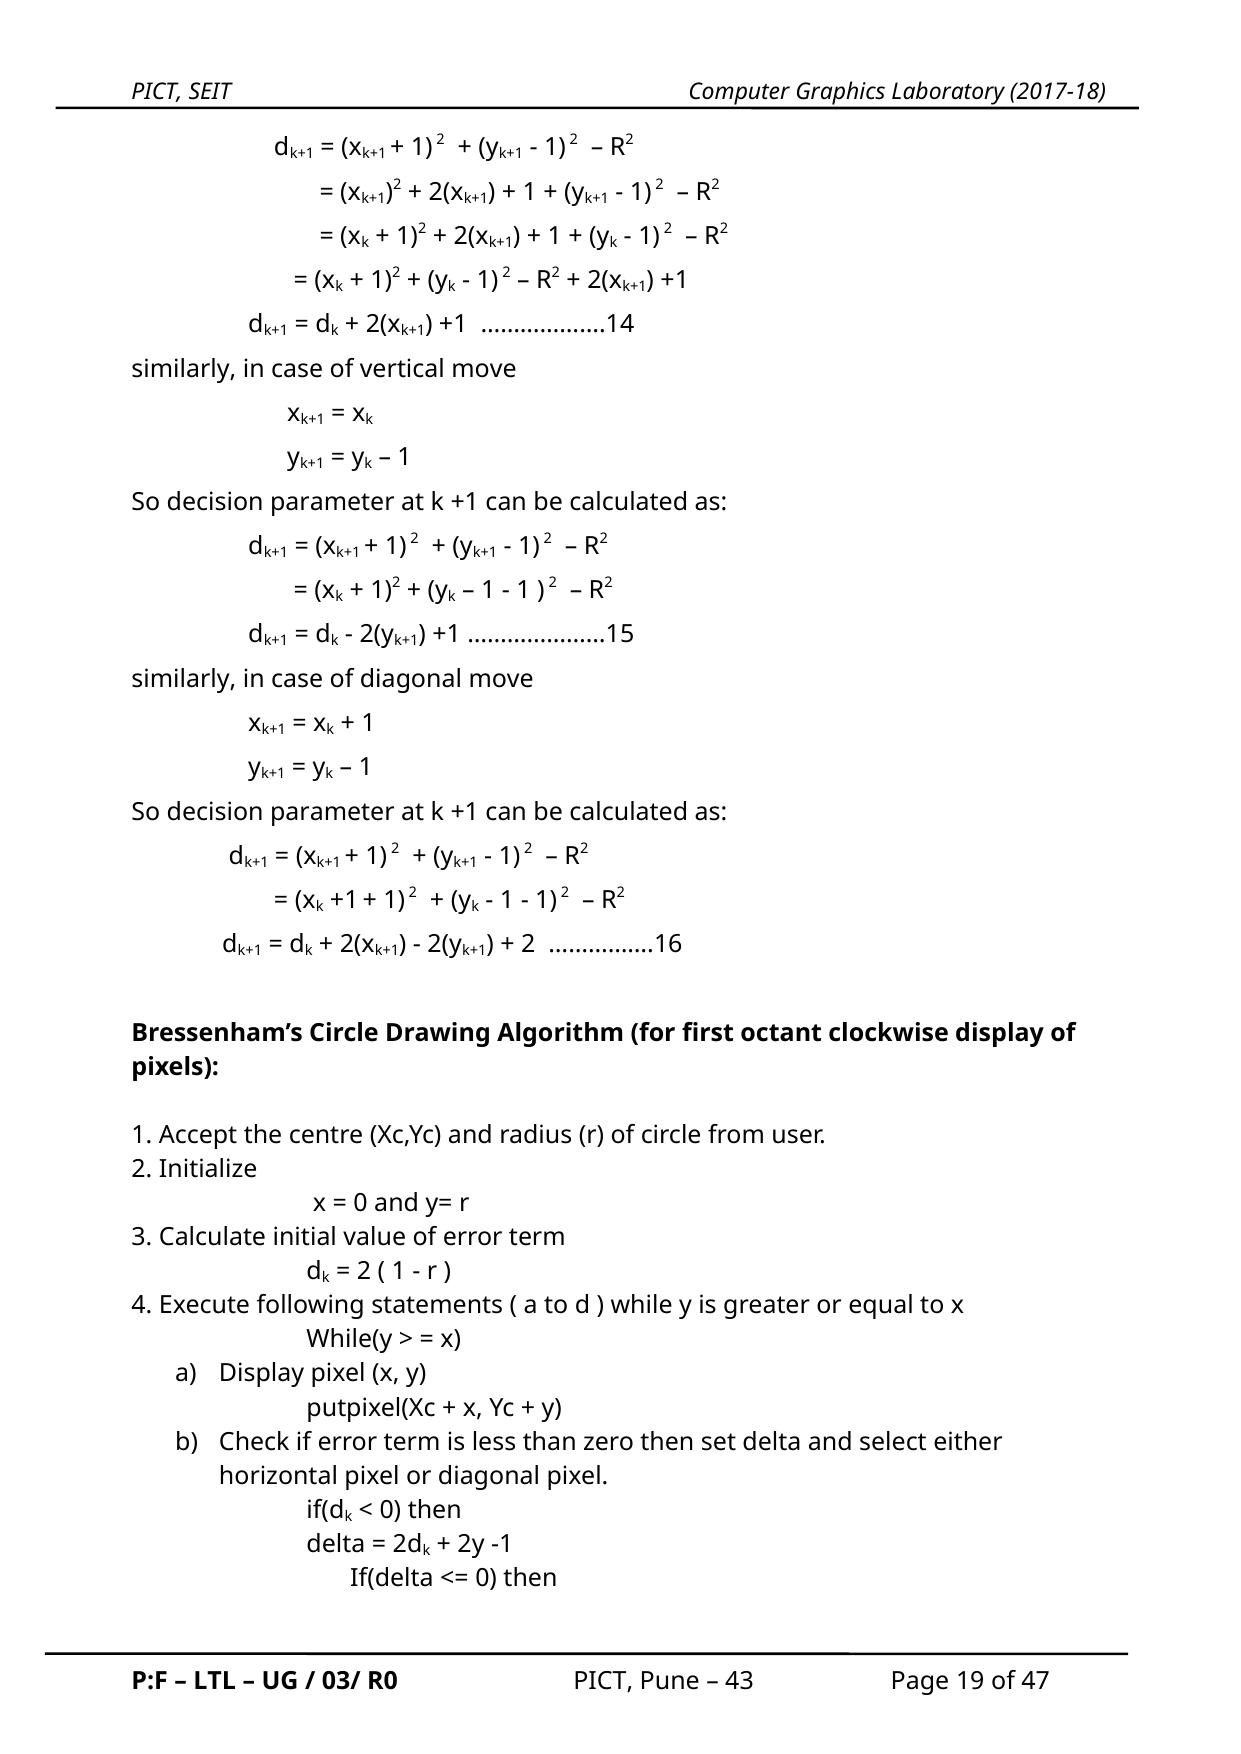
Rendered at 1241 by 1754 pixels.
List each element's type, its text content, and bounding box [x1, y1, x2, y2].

text dk+1 = dk - 2(yk+1) +1 …………………15 [131, 616, 1087, 650]
text delta = 2dk + 2y -1 [262, 1525, 1087, 1559]
list Initialize [131, 1151, 1087, 1185]
text if(dk < 0) then [262, 1491, 1087, 1525]
list Accept the centre (Xc,Yc) and radius (r) of circle from user. [131, 1117, 1087, 1151]
list Calculate initial value of error term [131, 1219, 1087, 1253]
text similarly, in case of diagonal move [131, 660, 1087, 694]
list Display pixel (x, y) [175, 1355, 1087, 1389]
text similarly, in case of vertical move [131, 350, 1087, 384]
text dk+1 = (xk+1 + 1) 2 + (yk+1 - 1) 2 – R2 [131, 129, 1087, 163]
text So decision parameter at k +1 can be calculated as: [131, 483, 1087, 517]
text = (xk + 1)2 + (yk - 1) 2 – R2 + 2(xk+1) +1 [131, 262, 1087, 296]
text dk+1 = (xk+1 + 1) 2 + (yk+1 - 1) 2 – R2 [131, 527, 1087, 562]
text Bressenham’s Circle Drawing Algorithm (for first octant clockwise display of pixels): [131, 1014, 1087, 1083]
text yk+1 = yk – 1 [131, 439, 1087, 473]
text dk+1 = dk + 2(xk+1) - 2(yk+1) + 2 …………….16 [131, 926, 1087, 960]
text dk = 2 ( 1 - r ) [262, 1253, 1087, 1287]
text So decision parameter at k +1 can be calculated as: [131, 793, 1087, 827]
text x = 0 and y= r [262, 1185, 1087, 1219]
text If(delta <= 0) then [306, 1559, 1087, 1593]
text = (xk + 1)2 + 2(xk+1) + 1 + (yk - 1) 2 – R2 [131, 218, 1087, 252]
text yk+1 = yk – 1 [131, 749, 1087, 783]
list Execute following statements ( a to d ) while y is greater or equal to x [131, 1287, 1087, 1321]
text dk+1 = dk + 2(xk+1) +1 ……………….14 [131, 306, 1087, 340]
text xk+1 = xk [131, 395, 1087, 429]
list Check if error term is less than zero then set delta and select either horizontal pixel or diagonal pixel. [175, 1423, 1087, 1491]
text While(y > = x) [262, 1321, 1087, 1355]
text = (xk+1)2 + 2(xk+1) + 1 + (yk+1 - 1) 2 – R2 [131, 173, 1087, 207]
text xk+1 = xk + 1 [131, 704, 1087, 739]
text putpixel(Xc + x, Yc + y) [262, 1389, 1087, 1423]
text dk+1 = (xk+1 + 1) 2 + (yk+1 - 1) 2 – R2 [131, 837, 1087, 871]
text = (xk + 1)2 + (yk – 1 - 1 ) 2 – R2 [131, 572, 1087, 606]
text = (xk +1 + 1) 2 + (yk - 1 - 1) 2 – R2 [131, 882, 1087, 916]
